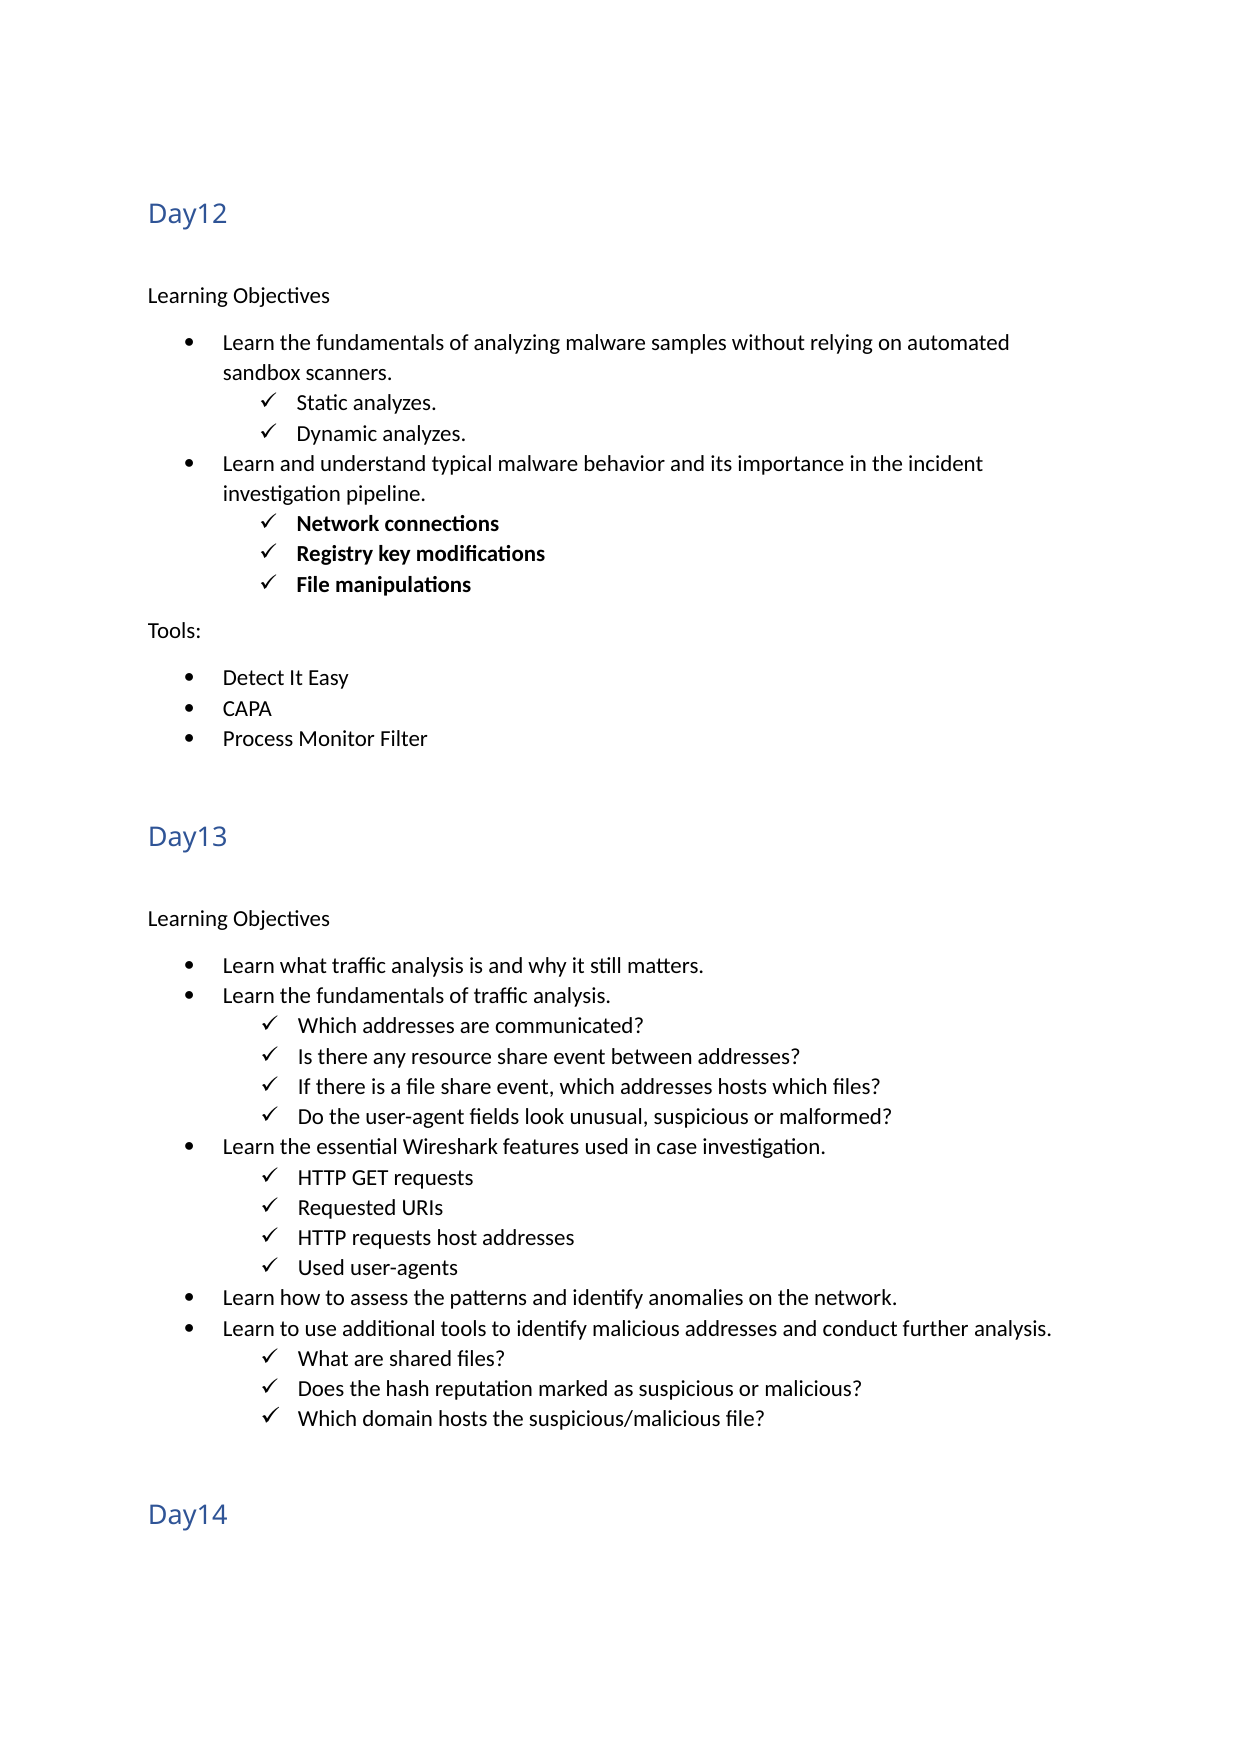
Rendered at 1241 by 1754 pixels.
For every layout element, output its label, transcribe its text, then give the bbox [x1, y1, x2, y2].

list Learn the fundamentals of traffic analysis. [185, 981, 1093, 1009]
list Which domain hosts the suspicious/malicious file? [260, 1404, 1093, 1432]
list If there is a file share event, which addresses hosts which files? [260, 1072, 1093, 1100]
list Learn the fundamentals of analyzing malware samples without relying on automated sandbox scanners. [185, 328, 1093, 386]
list Is there any resource share event between addresses? [260, 1042, 1093, 1070]
list HTTP requests host addresses [260, 1223, 1093, 1251]
list Learn and understand typical malware behavior and its importance in the incident investigation pipeline. [185, 449, 1093, 507]
list Detect It Easy [185, 663, 1093, 691]
list Learn how to assess the patterns and identify anomalies on the network. [185, 1283, 1093, 1311]
list Process Monitor Filter [185, 724, 1093, 752]
list File manipulations [259, 570, 1093, 598]
subtitle Day14 [148, 1495, 1093, 1532]
text Tools: [148, 617, 1093, 644]
list Used user-agents [260, 1253, 1093, 1281]
list Learn what traffic analysis is and why it still matters. [185, 951, 1093, 979]
subtitle Day13 [148, 818, 1093, 854]
list Static analyzes. [259, 388, 1093, 416]
list Learn the essential Wireshark features used in case investigation. [185, 1132, 1093, 1160]
list Do the user-agent fields look unusual, suspicious or malformed? [260, 1102, 1093, 1130]
text Learning Objectives [148, 904, 1093, 932]
list CAPA [185, 694, 1093, 722]
list Which addresses are communicated? [260, 1012, 1093, 1039]
list Does the hash reputation marked as suspicious or malicious? [260, 1374, 1093, 1402]
list What are shared files? [260, 1344, 1093, 1372]
list Registry key modifications [259, 539, 1093, 567]
list Learn to use additional tools to identify malicious addresses and conduct further analysis. [185, 1314, 1093, 1342]
text Learning Objectives [148, 281, 1093, 309]
list Requested URIs [260, 1193, 1093, 1221]
list HTTP GET requests [260, 1163, 1093, 1191]
list Dynamic analyzes. [259, 419, 1093, 447]
list Network connections [259, 509, 1093, 537]
subtitle Day12 [148, 194, 1093, 231]
